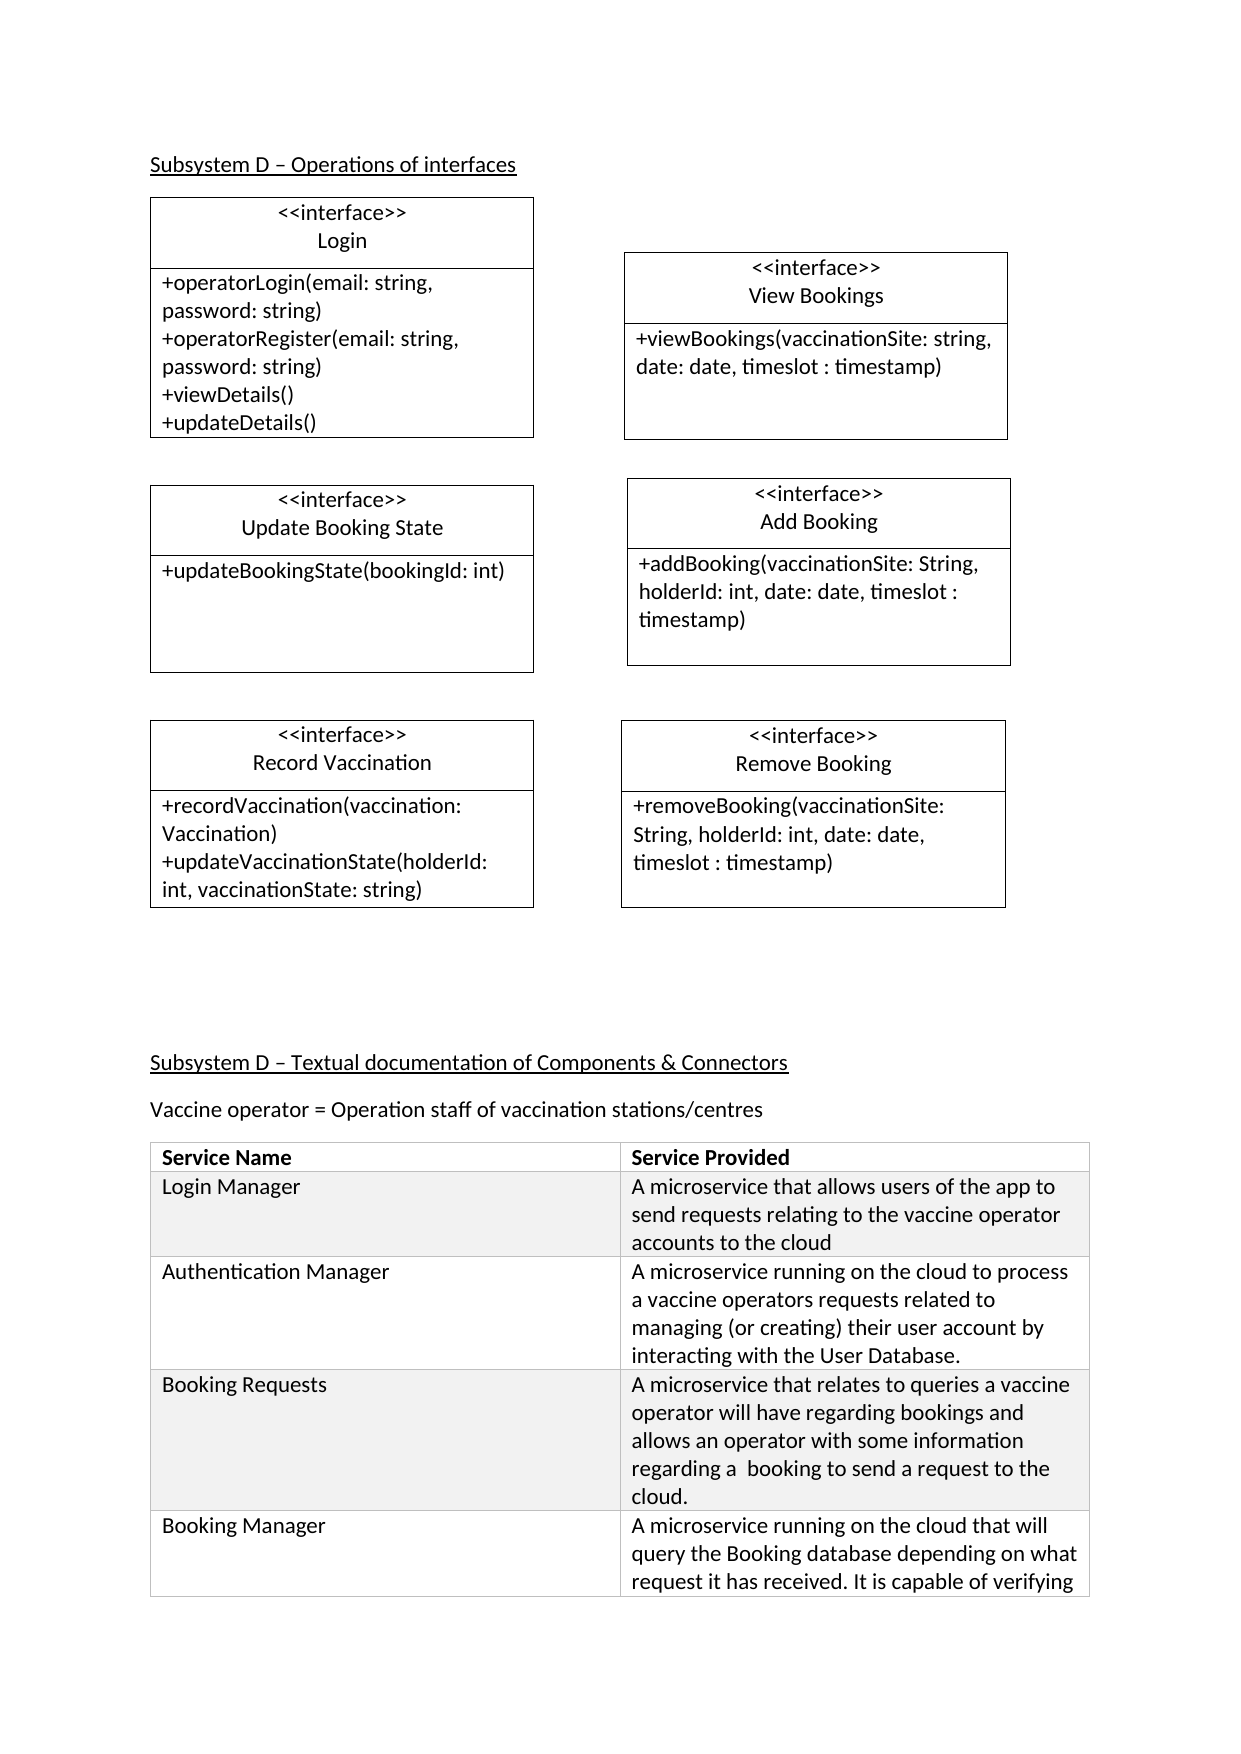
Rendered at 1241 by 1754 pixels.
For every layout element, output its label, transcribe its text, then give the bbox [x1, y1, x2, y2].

table_header Service Name [151, 1143, 620, 1171]
text Subsystem D – Operations of interfaces [150, 150, 1090, 178]
table_cell +operatorLogin(email: string, password: string) +operatorRegister(email: string, password: string) +viewDetails() +updateDetails() [151, 269, 533, 437]
table_cell +removeBooking(vaccinationSite: String, holderId: int, date: date, timeslot : timestamp) [622, 792, 1005, 907]
table_header <<interface>> Login [151, 198, 533, 267]
table_cell A microservice that allows users of the app to send requests relating to the vaccine operator accounts to the cloud [621, 1172, 1089, 1256]
table_cell Authentication Manager [151, 1257, 620, 1369]
table_cell A microservice running on the cloud to process a vaccine operators requests related to managing (or creating) their user account by interacting with the User Database. [621, 1257, 1089, 1369]
table_header <<interface>> Record Vaccination [151, 721, 533, 790]
table_cell Login Manager [151, 1172, 620, 1256]
table_cell +viewBookings(vaccinationSite: string, date: date, timeslot : timestamp) [625, 324, 1007, 439]
table_cell +updateBookingState(bookingId: int) [151, 556, 533, 672]
table_cell +recordVaccination(vaccination: Vaccination) +updateVaccinationState(holderId: int, vaccinationState: string) [151, 791, 533, 907]
table_header Service Provided [621, 1143, 1089, 1171]
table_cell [621, 1511, 1089, 1596]
table_cell +addBooking(vaccinationSite: String, holderId: int, date: date, timeslot : timestamp) [628, 549, 1010, 665]
text Subsystem D – Textual documentation of Components & Connectors [150, 1048, 1090, 1076]
table_cell Booking Requests [151, 1370, 620, 1510]
table_header <<interface>> View Bookings [625, 253, 1007, 323]
table_header <<interface>> Update Booking State [151, 486, 533, 555]
table_header <<interface>> Remove Booking [622, 721, 1005, 791]
text Vaccine operator = Operation staff of vaccination stations/centres [150, 1095, 1090, 1123]
table_header <<interface>> Add Booking [628, 479, 1010, 548]
table_cell Booking Manager [151, 1511, 620, 1596]
table_cell A microservice that relates to queries a vaccine operator will have regarding bookings and allows an operator with some information regarding a booking to send a request to the cloud. [621, 1370, 1089, 1510]
